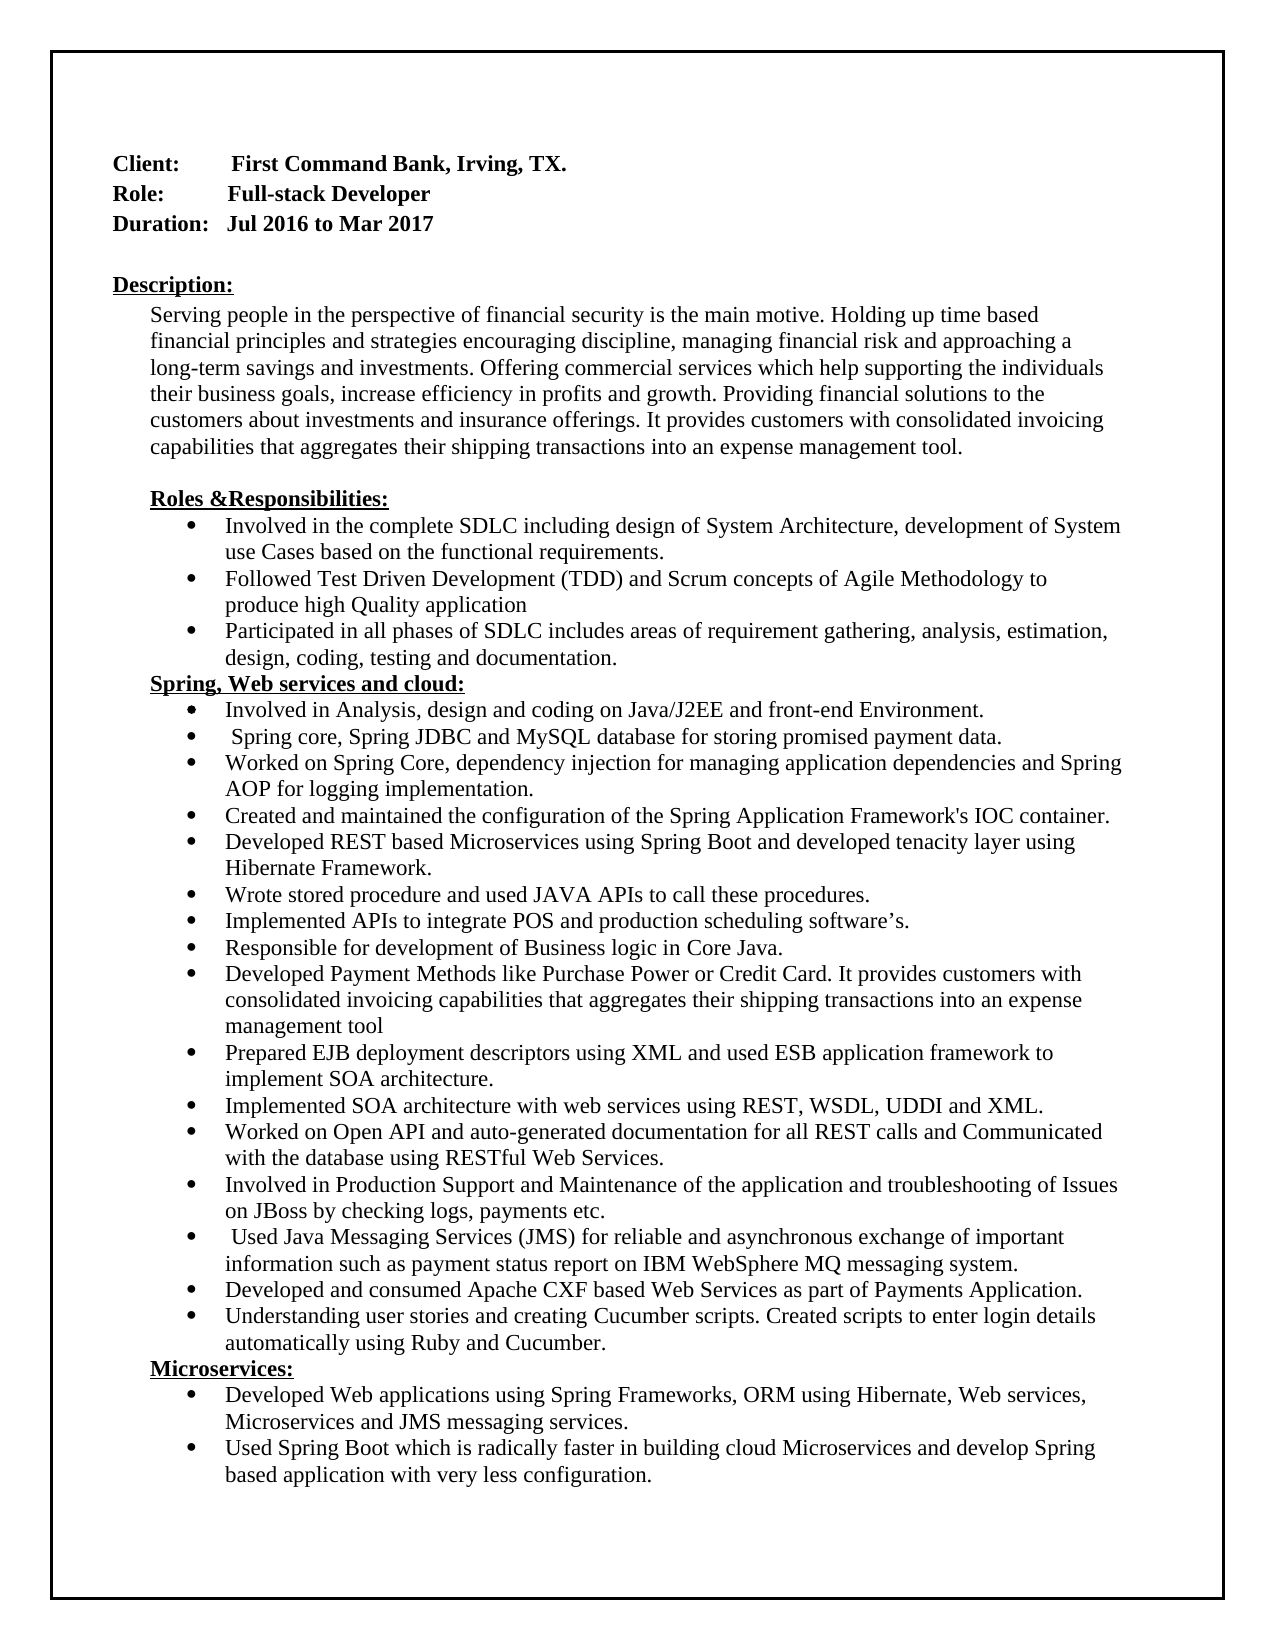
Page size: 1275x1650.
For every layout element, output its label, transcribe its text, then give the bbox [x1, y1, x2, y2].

list Followed Test Driven Development (TDD) and Scrum concepts of Agile Methodology to produce high Quality application [187, 564, 1125, 617]
text Roles &Responsibilities: [150, 486, 1125, 512]
list Involved in Analysis, design and coding on Java/J2EE and front-end Environment. [187, 696, 1125, 723]
text Duration: Jul 2016 to Mar 2017 [112, 210, 1125, 237]
list Developed Web applications using Spring Frameworks, ORM using Hibernate, Web services, Microservices and JMS messaging services. [187, 1382, 1125, 1434]
text Client: First Command Bank, Irving, TX. [112, 150, 1125, 176]
list Used Java Messaging Services (JMS) for reliable and asynchronous exchange of important information such as payment status report on IBM WebSphere MQ messaging system. [187, 1223, 1125, 1276]
list Developed and consumed Apache CXF based Web Services as part of Payments Application. [187, 1276, 1125, 1302]
list Used Spring Boot which is radically faster in building cloud Microservices and develop Spring based application with very less configuration. [187, 1434, 1125, 1487]
text Description: [112, 271, 1125, 297]
text Spring, Web services and cloud: [150, 670, 1125, 696]
list Worked on Spring Core, dependency injection for managing application dependencies and Spring AOP for logging implementation. [187, 749, 1125, 802]
list Responsible for development of Business logic in Core Java. [187, 933, 1125, 960]
list Worked on Open API and auto-generated documentation for all REST calls and Communicated with the database using RESTful Web Services. [187, 1118, 1125, 1171]
list Developed Payment Methods like Purchase Power or Credit Card. It provides customers with consolidated invoicing capabilities that aggregates their shipping transactions into an expense management tool [187, 960, 1125, 1039]
list Involved in the complete SDLC including design of System Architecture, development of System use Cases based on the functional requirements. [187, 512, 1125, 564]
list Implemented APIs to integrate POS and production scheduling software’s. [187, 907, 1125, 933]
list Created and maintained the configuration of the Spring Application Framework's IOC container. [187, 802, 1125, 828]
list Understanding user stories and creating Cucumber scripts. Created scripts to enter login details automatically using Ruby and Cucumber. [187, 1302, 1125, 1355]
list Prepared EJB deployment descriptors using XML and used ESB application framework to implement SOA architecture. [187, 1039, 1125, 1092]
list Spring core, Spring JDBC and MySQL database for storing promised payment data. [187, 723, 1125, 749]
list Involved in Production Support and Maintenance of the application and troubleshooting of Issues on JBoss by checking logs, payments etc. [187, 1171, 1125, 1223]
text Microservices: [150, 1355, 1125, 1382]
list Developed REST based Microservices using Spring Boot and developed tenacity layer using Hibernate Framework. [187, 828, 1125, 881]
text Role: Full-stack Developer [112, 180, 1125, 207]
list Participated in all phases of SDLC includes areas of requirement gathering, analysis, estimation, design, coding, testing and documentation. [187, 617, 1125, 670]
list Implemented SOA architecture with web services using REST, WSDL, UDDI and XML. [187, 1092, 1125, 1118]
list Wrote stored procedure and used JAVA APIs to call these procedures. [187, 881, 1125, 907]
text Serving people in the perspective of financial security is the main motive. Holding up time based financial principles and strategies encouraging discipline, managing financial risk and approaching a long-term savings and investments. Offering commercial services which help supporting the individuals their business goals, increase efficiency in profits and growth. Providing financial solutions to the customers about investments and insurance offerings. It provides customers with consolidated invoicing capabilities that aggregates their shipping transactions into an expense management tool. [150, 301, 1125, 459]
